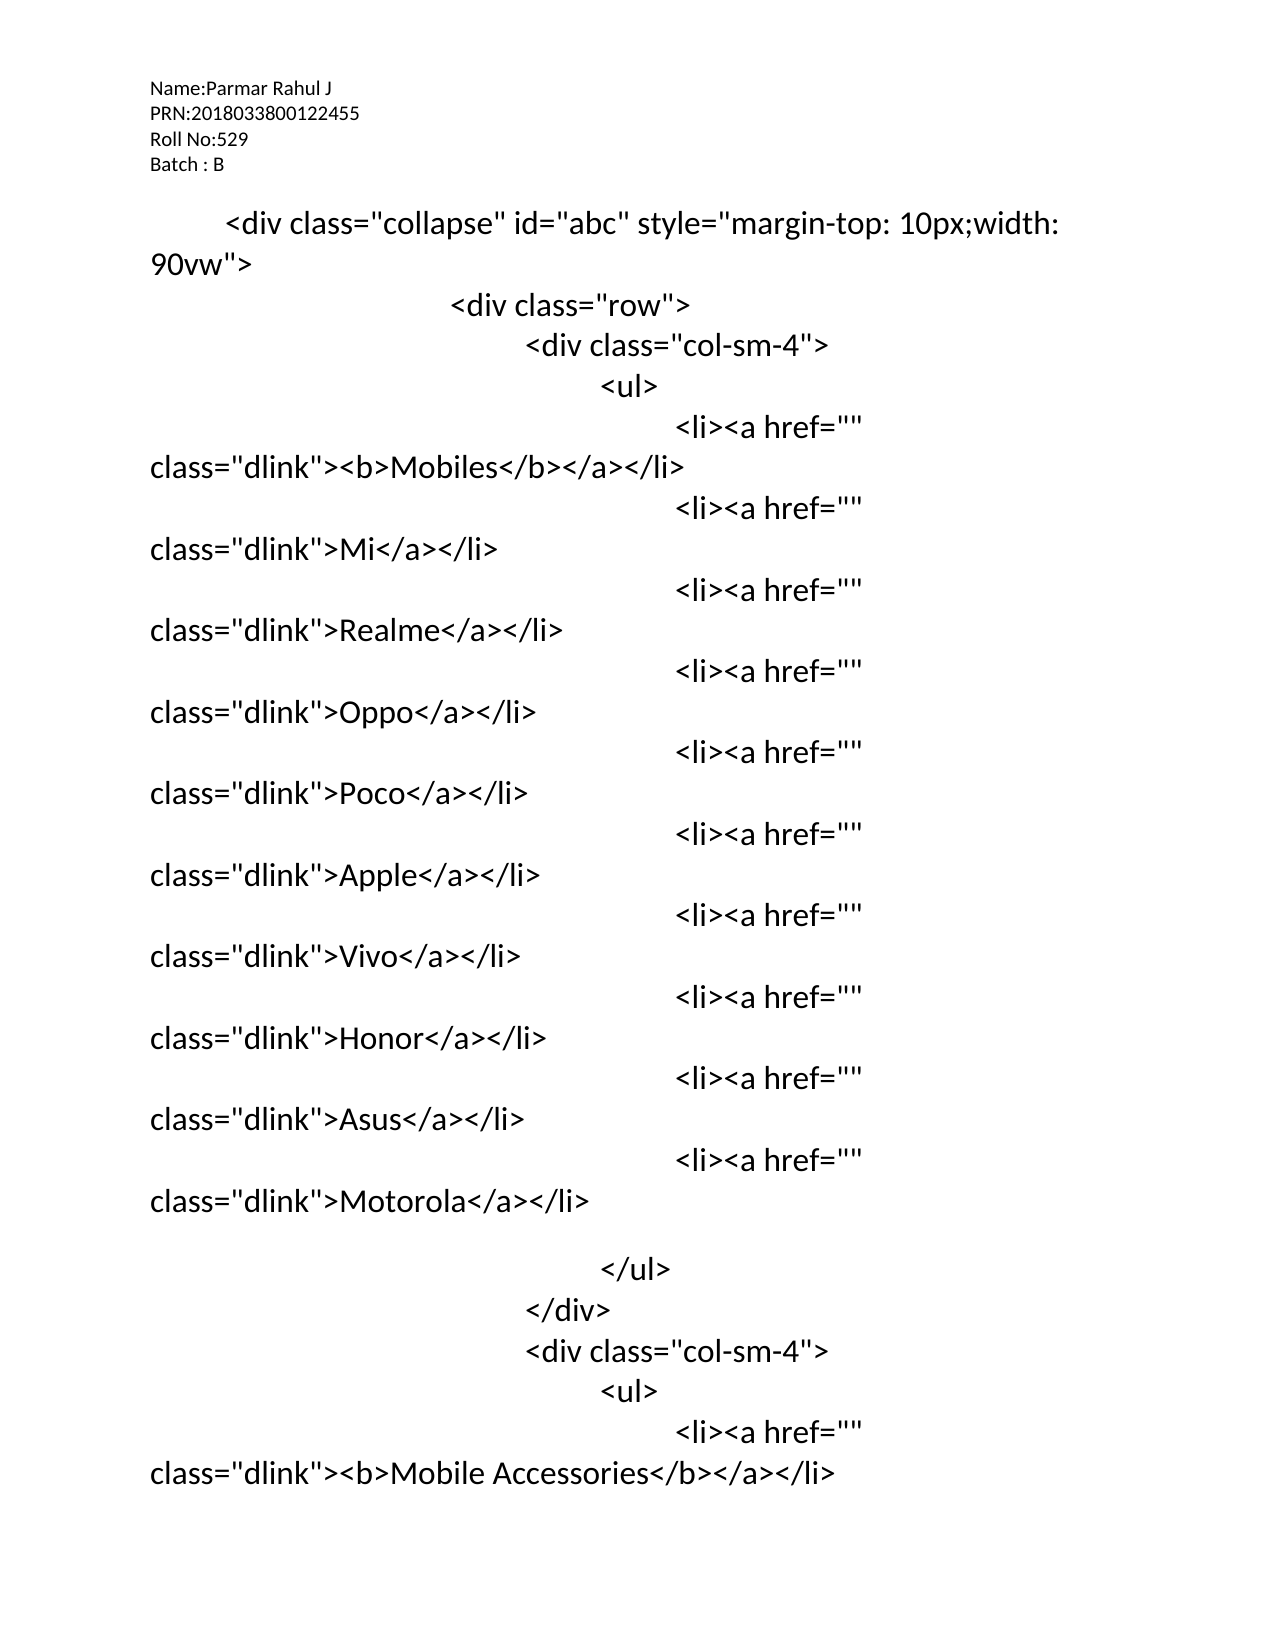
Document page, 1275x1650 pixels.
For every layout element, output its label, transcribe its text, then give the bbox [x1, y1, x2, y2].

text <li><a href="" class="dlink">Oppo</a></li> [150, 650, 1125, 732]
text <li><a href="" class="dlink">Vivo</a></li> [150, 894, 1125, 976]
text <li><a href="" class="dlink">Asus</a></li> [150, 1057, 1125, 1139]
text <ul> [150, 1371, 1125, 1411]
text <div class="row"> [150, 283, 1125, 324]
text <li><a href="" class="dlink">Poco</a></li> [150, 732, 1125, 813]
text <li><a href="" class="dlink">Motorola</a></li> [150, 1139, 1125, 1220]
text <ul> [150, 365, 1125, 406]
text </ul> [150, 1248, 1125, 1289]
text </div> [150, 1289, 1125, 1330]
text <li><a href="" class="dlink"><b>Mobile Accessories</b></a></li> [150, 1411, 1125, 1493]
text <li><a href="" class="dlink">Apple</a></li> [150, 813, 1125, 894]
text <li><a href="" class="dlink">Honor</a></li> [150, 976, 1125, 1057]
text <li><a href="" class="dlink">Realme</a></li> [150, 569, 1125, 650]
text <li><a href="" class="dlink"><b>Mobiles</b></a></li> [150, 406, 1125, 487]
text <div class="col-sm-4"> [150, 1330, 1125, 1371]
text <div class="collapse" id="abc" style="margin-top: 10px;width: 90vw"> [150, 202, 1125, 283]
text <div class="col-sm-4"> [150, 324, 1125, 365]
text <li><a href="" class="dlink">Mi</a></li> [150, 487, 1125, 569]
